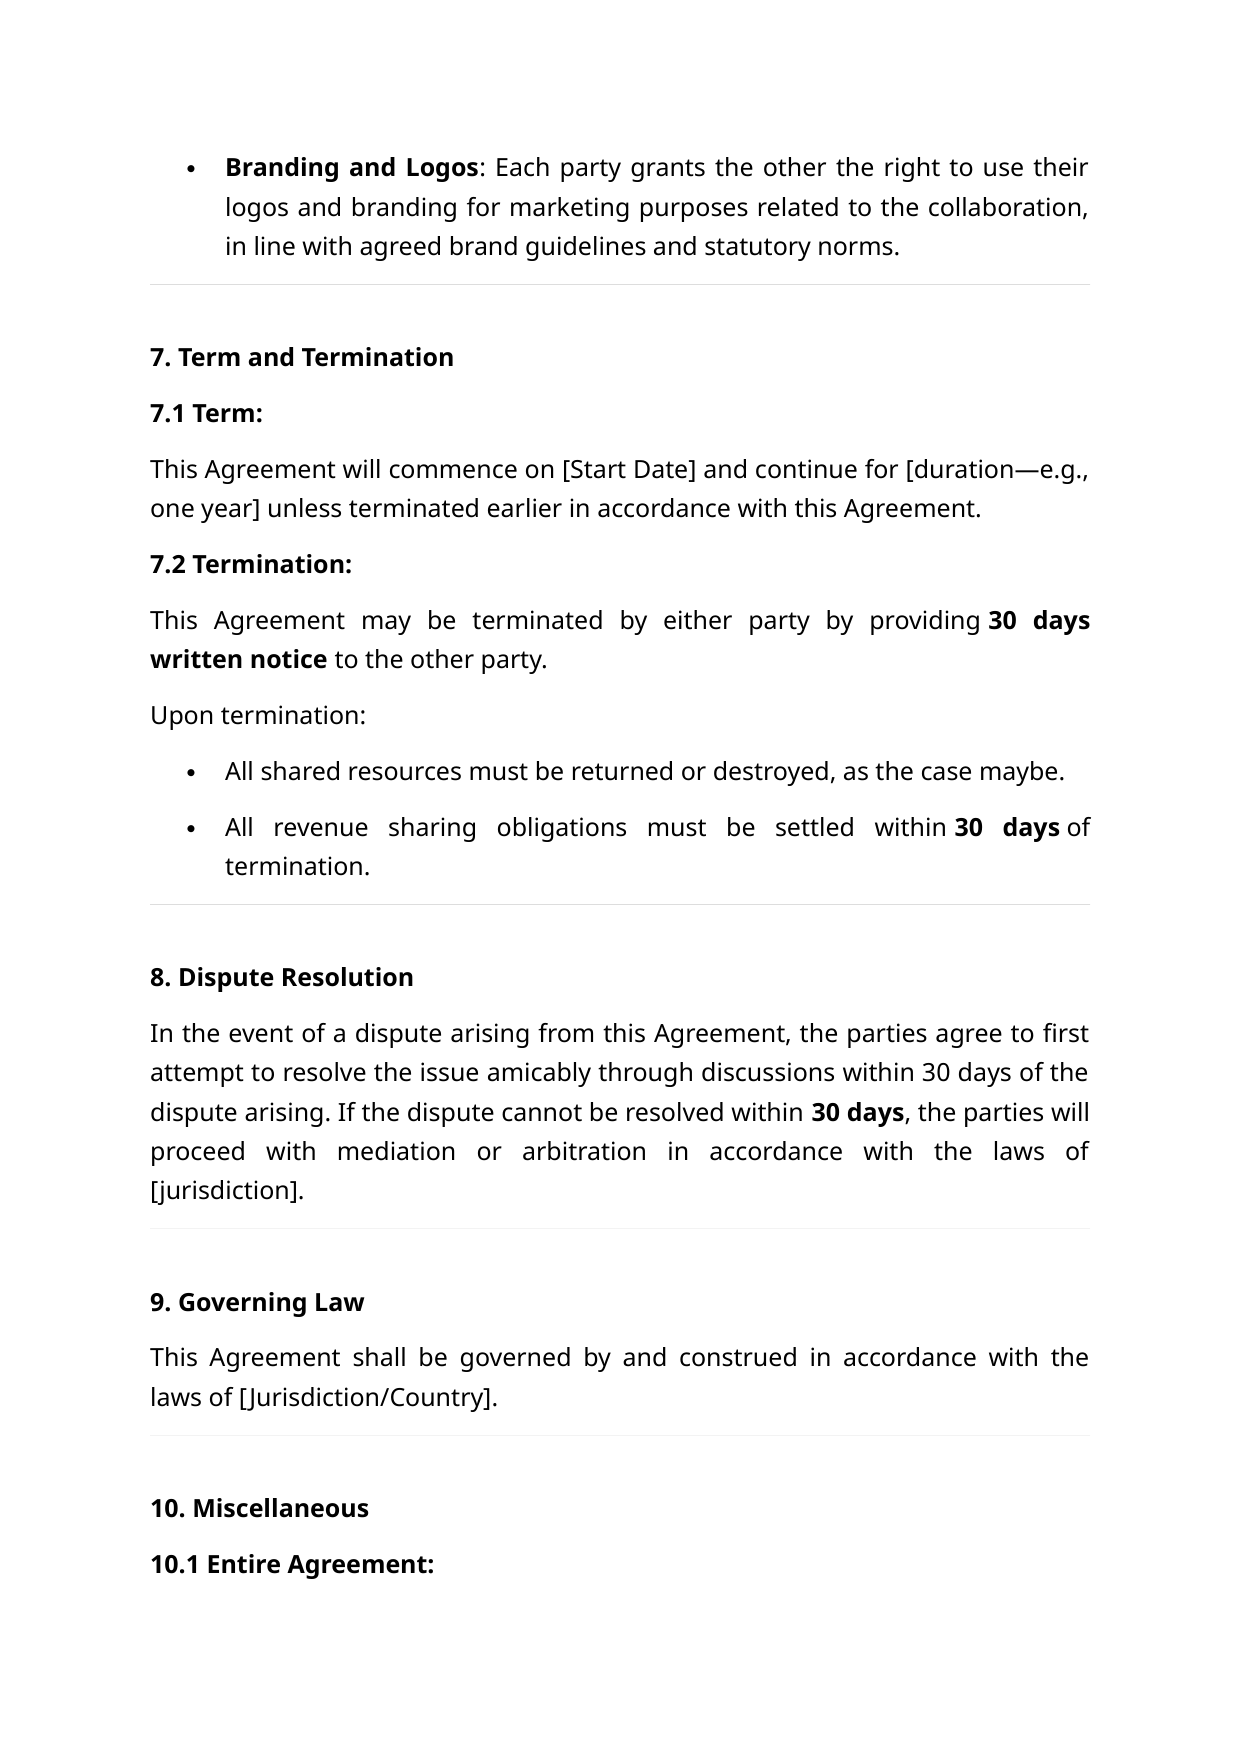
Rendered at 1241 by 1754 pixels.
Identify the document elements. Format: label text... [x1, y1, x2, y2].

text 7.2 Termination: [150, 547, 1090, 581]
text 10.1 Entire Agreement: [150, 1547, 1090, 1581]
text This Agreement may be terminated by either party by providing 30 days written notice to the other party. [150, 602, 1090, 676]
text Upon termination: [150, 697, 1090, 732]
text 8. Dispute Resolution [150, 960, 1090, 994]
text This Agreement will commence on [Start Date] and continue for [duration—e.g., one year] unless terminated earlier in accordance with this Agreement. [150, 452, 1090, 525]
text This Agreement shall be governed by and construed in accordance with the laws of [Jurisdiction/Country]. [150, 1340, 1090, 1413]
text 7. Term and Termination [150, 340, 1090, 374]
list All revenue sharing obligations must be settled within 30 days of termination. [187, 809, 1090, 882]
text In the event of a dispute arising from this Agreement, the parties agree to first attempt to resolve the issue amicably through discussions within 30 days of the dispute arising. If the dispute cannot be resolved within 30 days, the parties will proceed with mediation or arbitration in accordance with the laws of [jurisdiction]. [150, 1016, 1090, 1207]
text 9. Governing Law [150, 1284, 1090, 1318]
text 10. Miscellaneous [150, 1491, 1090, 1525]
text 7.1 Term: [150, 396, 1090, 430]
list Branding and Logos: Each party grants the other the right to use their logos and branding for marketing purposes related to the collaboration, in line with agreed brand guidelines and statutory norms. [187, 150, 1090, 262]
list All shared resources must be returned or destroyed, as the case maybe. [187, 753, 1090, 787]
